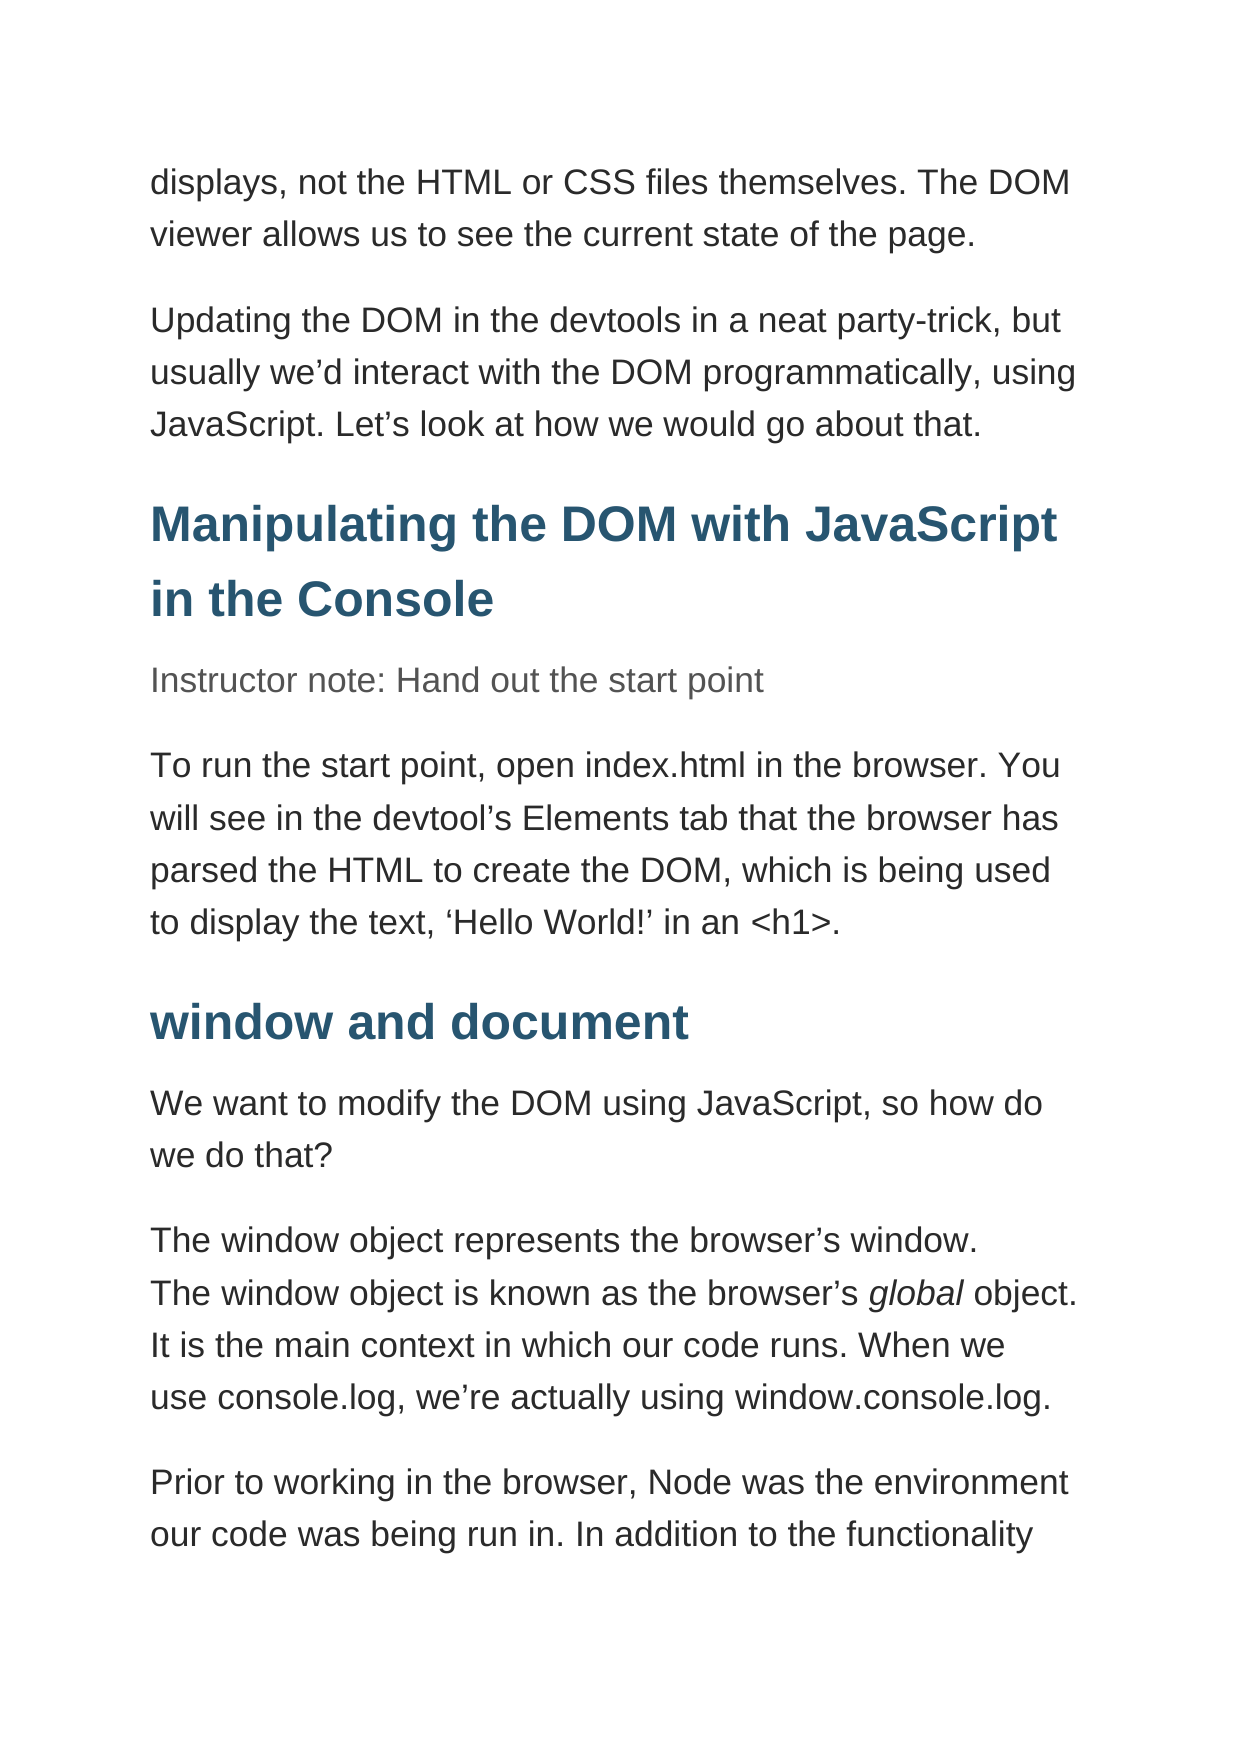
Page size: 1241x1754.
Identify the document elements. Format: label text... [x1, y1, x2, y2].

text window and document [150, 975, 1090, 1050]
text The window object represents the browser’s window. The window object is known as the browser’s global object. It is the main context in which our code runs. When we use console.log, we’re actually using window.console.log. [150, 1208, 1090, 1417]
text Manipulating the DOM with JavaScript in the Console [150, 477, 1090, 627]
text We want to modify the DOM using JavaScript, so how do we do that? [150, 1071, 1090, 1175]
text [150, 150, 1090, 254]
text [150, 1450, 1090, 1554]
text To run the start point, open index.html in the browser. You will see in the devtool’s Elements tab that the browser has parsed the HTML to create the DOM, which is being used to display the text, ‘Hello World!’ in an <h1>. [150, 733, 1090, 942]
text Instructor note: Hand out the start point [150, 648, 1090, 700]
text Updating the DOM in the devtools in a neat party-trick, but usually we’d interact with the DOM programmatically, using JavaScript. Let’s look at how we would go about that. [150, 287, 1090, 444]
